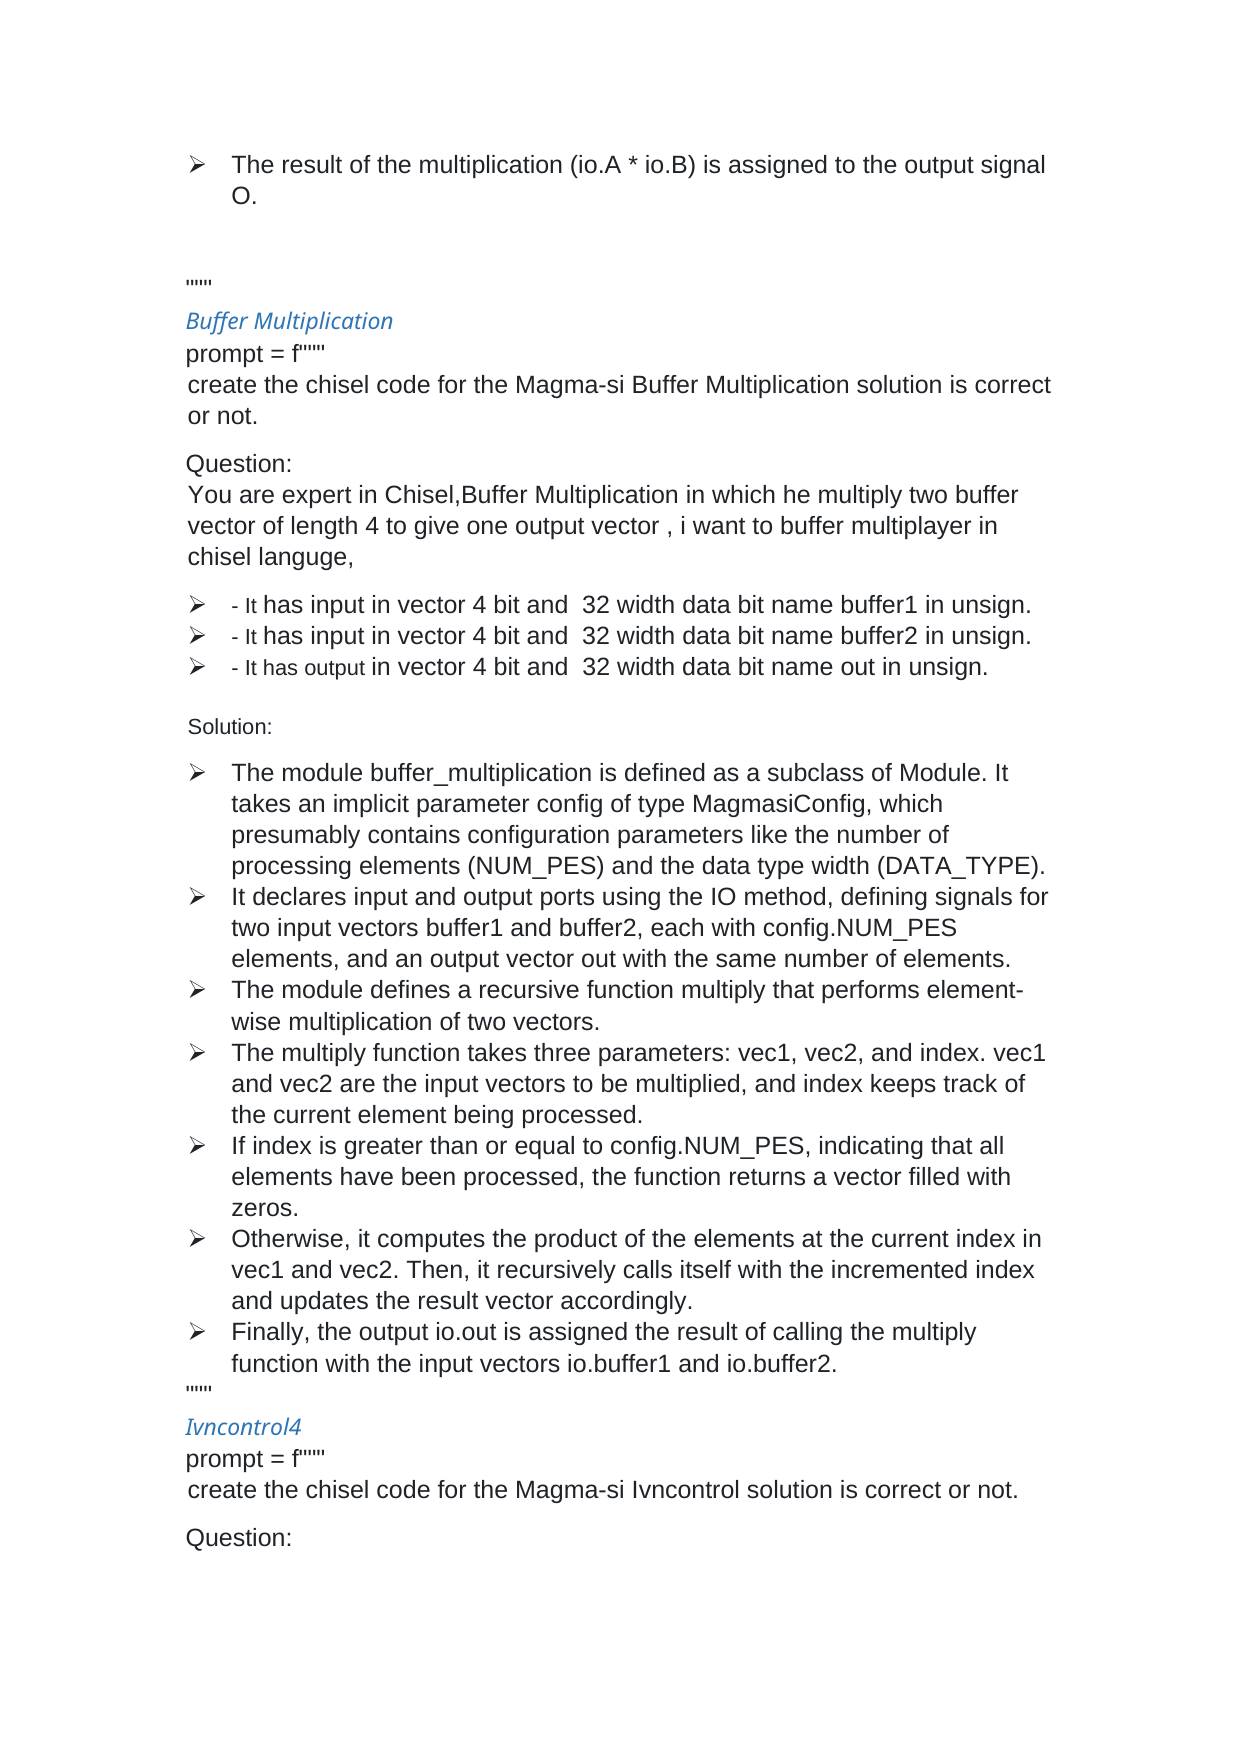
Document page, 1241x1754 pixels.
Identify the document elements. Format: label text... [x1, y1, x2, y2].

list The multiply function takes three parameters: vec1, vec2, and index. vec1 and vec2 are the input vectors to be multiplied, and index keeps track of the current element being processed. [187, 1038, 1055, 1129]
text prompt = f""" [185, 339, 1055, 368]
text Solution: [187, 714, 1053, 739]
list The result of the multiplication (io.A * io.B) is assigned to the output signal O. [187, 150, 1055, 210]
list If index is greater than or equal to config.NUM_PES, indicating that all elements have been processed, the function returns a vector filled with zeros. [187, 1131, 1055, 1222]
text """ [185, 274, 1055, 303]
text """ [185, 1379, 1055, 1408]
list Otherwise, it computes the product of the elements at the current index in vec1 and vec2. Then, it recursively calls itself with the incremented index and updates the result vector accordingly. [187, 1224, 1055, 1315]
text create the chisel code for the Magma-si Ivncontrol solution is correct or not. [187, 1475, 1053, 1504]
list - It has output in vector 4 bit and 32 width data bit name out in unsign. [187, 652, 1055, 681]
text create the chisel code for the Magma-si Buffer Multiplication solution is correct or not. [187, 370, 1053, 430]
text Question: [185, 1523, 1055, 1552]
subtitle Buffer Multiplication [185, 305, 1055, 337]
text prompt = f""" [185, 1444, 1055, 1473]
subtitle Ivncontrol4 [185, 1411, 1055, 1442]
text Question: [185, 449, 1055, 478]
list The module defines a recursive function multiply that performs element-wise multiplication of two vectors. [187, 976, 1055, 1035]
list It declares input and output ports using the IO method, defining signals for two input vectors buffer1 and buffer2, each with config.NUM_PES elements, and an output vector out with the same number of elements. [187, 882, 1055, 973]
text You are expert in Chisel,Buffer Multiplication in which he multiply two buffer vector of length 4 to give one output vector , i want to buffer multiplayer in chisel languge, [187, 480, 1053, 571]
list The module buffer_multiplication is defined as a subclass of Module. It takes an implicit parameter config of type MagmasiConfig, which presumably contains configuration parameters like the number of processing elements (NUM_PES) and the data type width (DATA_TYPE). [187, 758, 1055, 880]
list - It has input in vector 4 bit and 32 width data bit name buffer2 in unsign. [187, 621, 1055, 650]
list Finally, the output io.out is assigned the result of calling the multiply function with the input vectors io.buffer1 and io.buffer2. [187, 1317, 1055, 1377]
list - It has input in vector 4 bit and 32 width data bit name buffer1 in unsign. [187, 590, 1055, 618]
